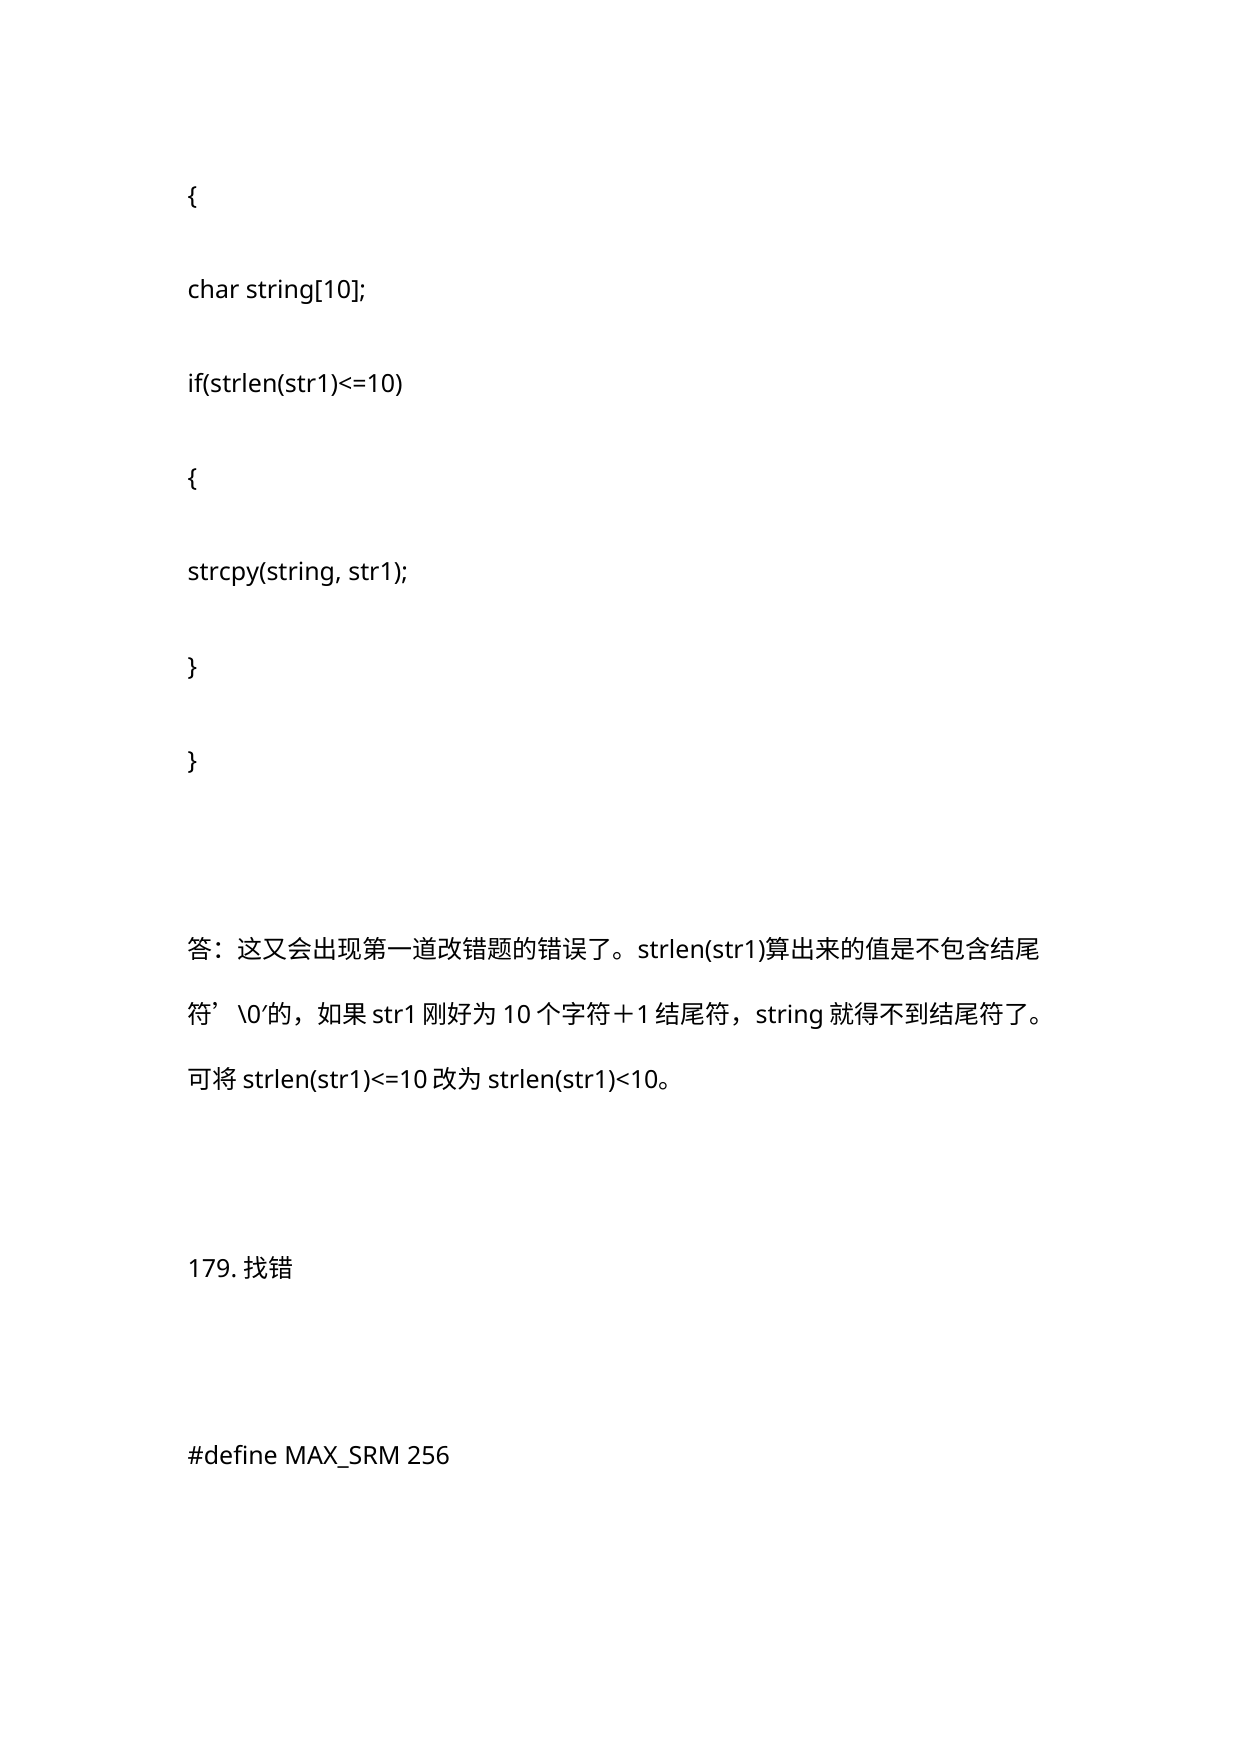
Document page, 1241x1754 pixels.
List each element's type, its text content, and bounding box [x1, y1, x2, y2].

text } [187, 633, 1053, 698]
text 答：这又会出现第一道改错题的错误了。strlen(str1)算出来的值是不包含结尾符’\0′的，如果str1刚好为10个字符＋1结尾符，string就得不到结尾符了。可将strlen(str1)<=10改为strlen(str1)<10。 [187, 915, 1053, 1110]
text 179. 找错 [187, 1234, 1053, 1299]
text #define MAX_SRM 256 [187, 1422, 1053, 1487]
text char string[10]; [187, 256, 1053, 321]
text strcpy(string, str1); [187, 539, 1053, 604]
text } [187, 727, 1053, 792]
text if(strlen(str1)<=10) [187, 350, 1053, 415]
text { [187, 162, 1053, 227]
text { [187, 444, 1053, 509]
